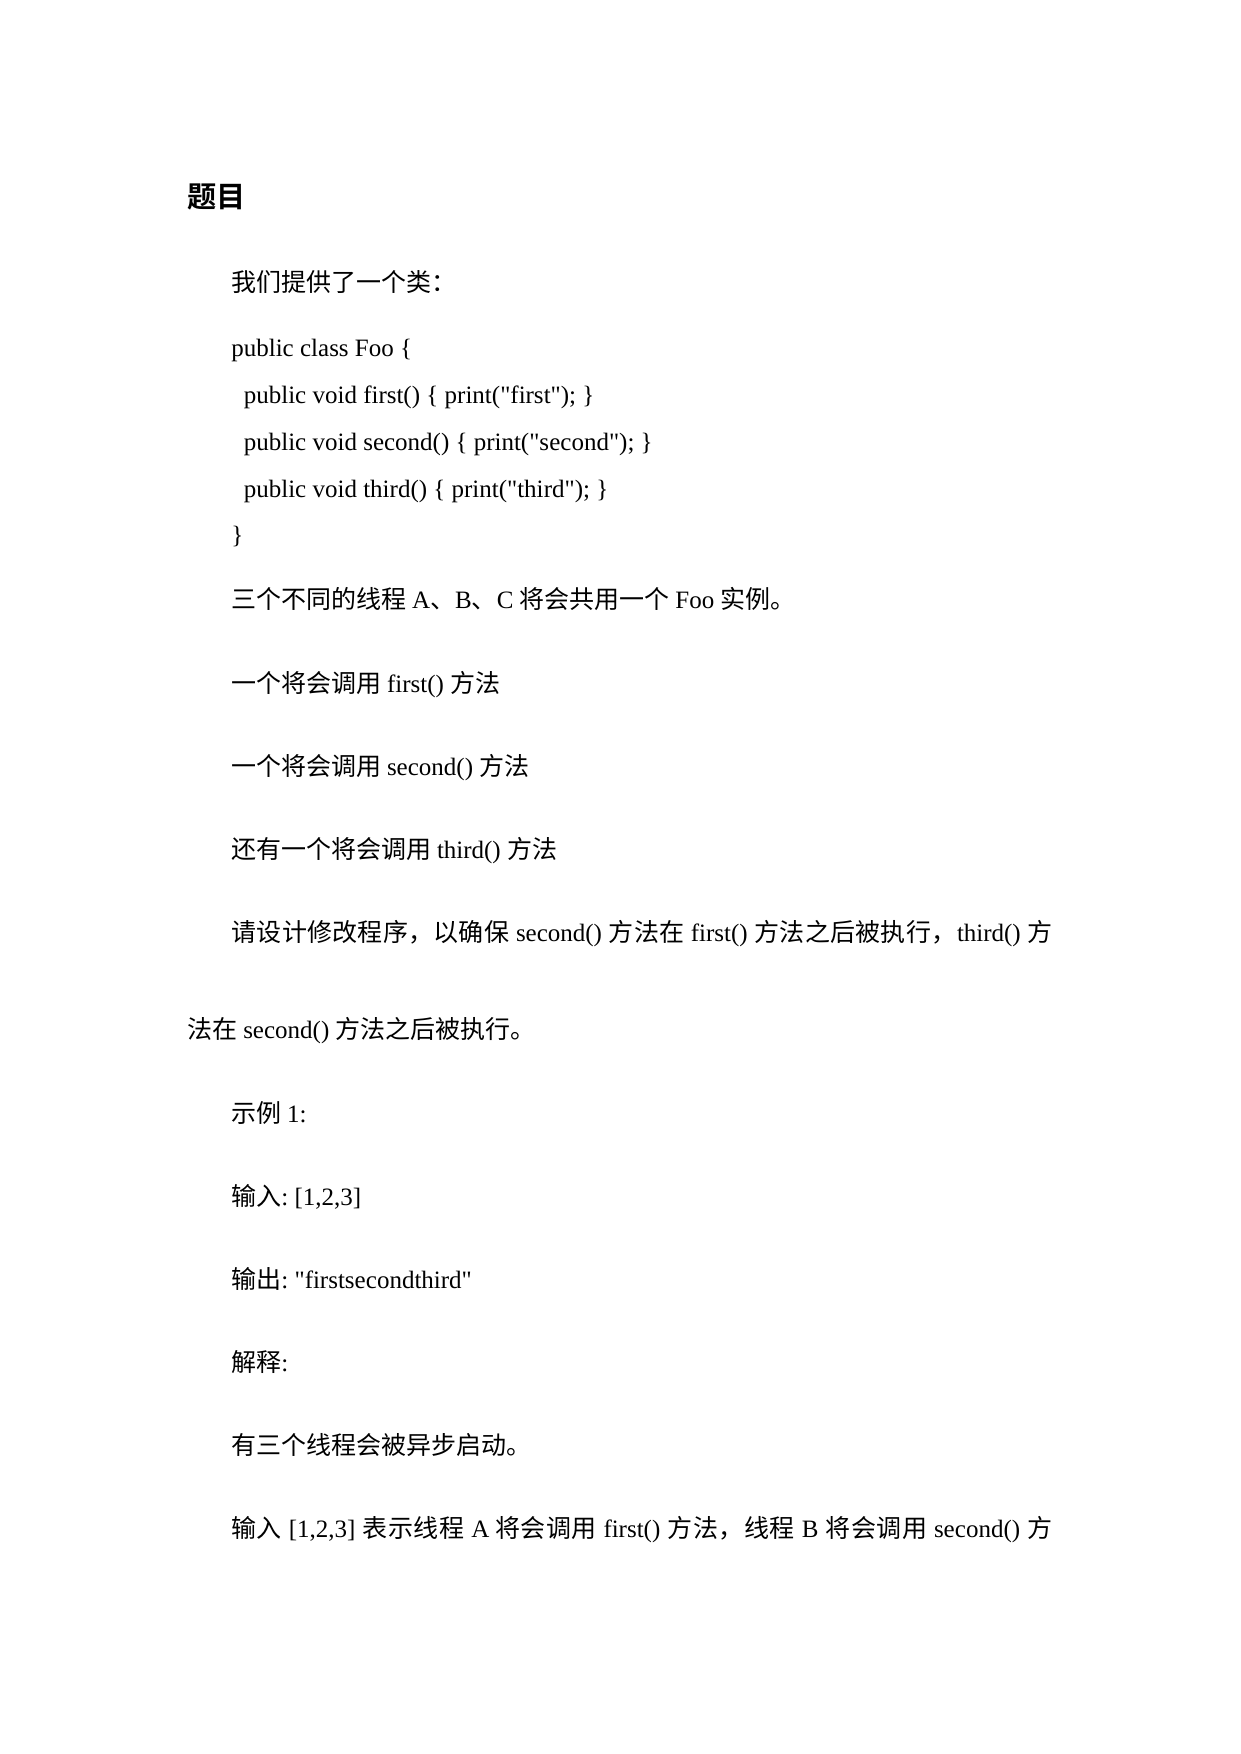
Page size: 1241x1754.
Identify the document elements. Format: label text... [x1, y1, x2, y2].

text 请设计修改程序，以确保 second() 方法在 first() 方法之后被执行，third() 方法在 second() 方法之后被执行。 [187, 898, 1053, 1061]
text 三个不同的线程 A、B、C 将会共用一个 Foo 实例。 [187, 566, 1053, 631]
text 我们提供了一个类： [187, 248, 1053, 313]
text 一个将会调用 second() 方法 [187, 732, 1053, 797]
text public void third() { print("third"); } [187, 472, 1053, 504]
subtitle 题目 [187, 162, 1053, 227]
text 有三个线程会被异步启动。 [187, 1411, 1053, 1476]
text 输出: "firstsecondthird" [187, 1245, 1053, 1310]
text } [187, 519, 1053, 551]
text public void second() { print("second"); } [187, 425, 1053, 457]
text 还有一个将会调用 third() 方法 [187, 815, 1053, 880]
text 输入: [1,2,3] [187, 1162, 1053, 1227]
text 一个将会调用 first() 方法 [187, 649, 1053, 714]
text 示例 1: [187, 1079, 1053, 1144]
text 解释: [187, 1328, 1053, 1393]
text 输入 [1,2,3] 表示线程 A 将会调用 first() 方法，线程 B 将会调用 second() 方法，线程 C 将会调用 third() 方法。 [187, 1494, 1053, 1559]
text public void first() { print("first"); } [187, 378, 1053, 411]
text public class Foo { [187, 331, 1053, 364]
